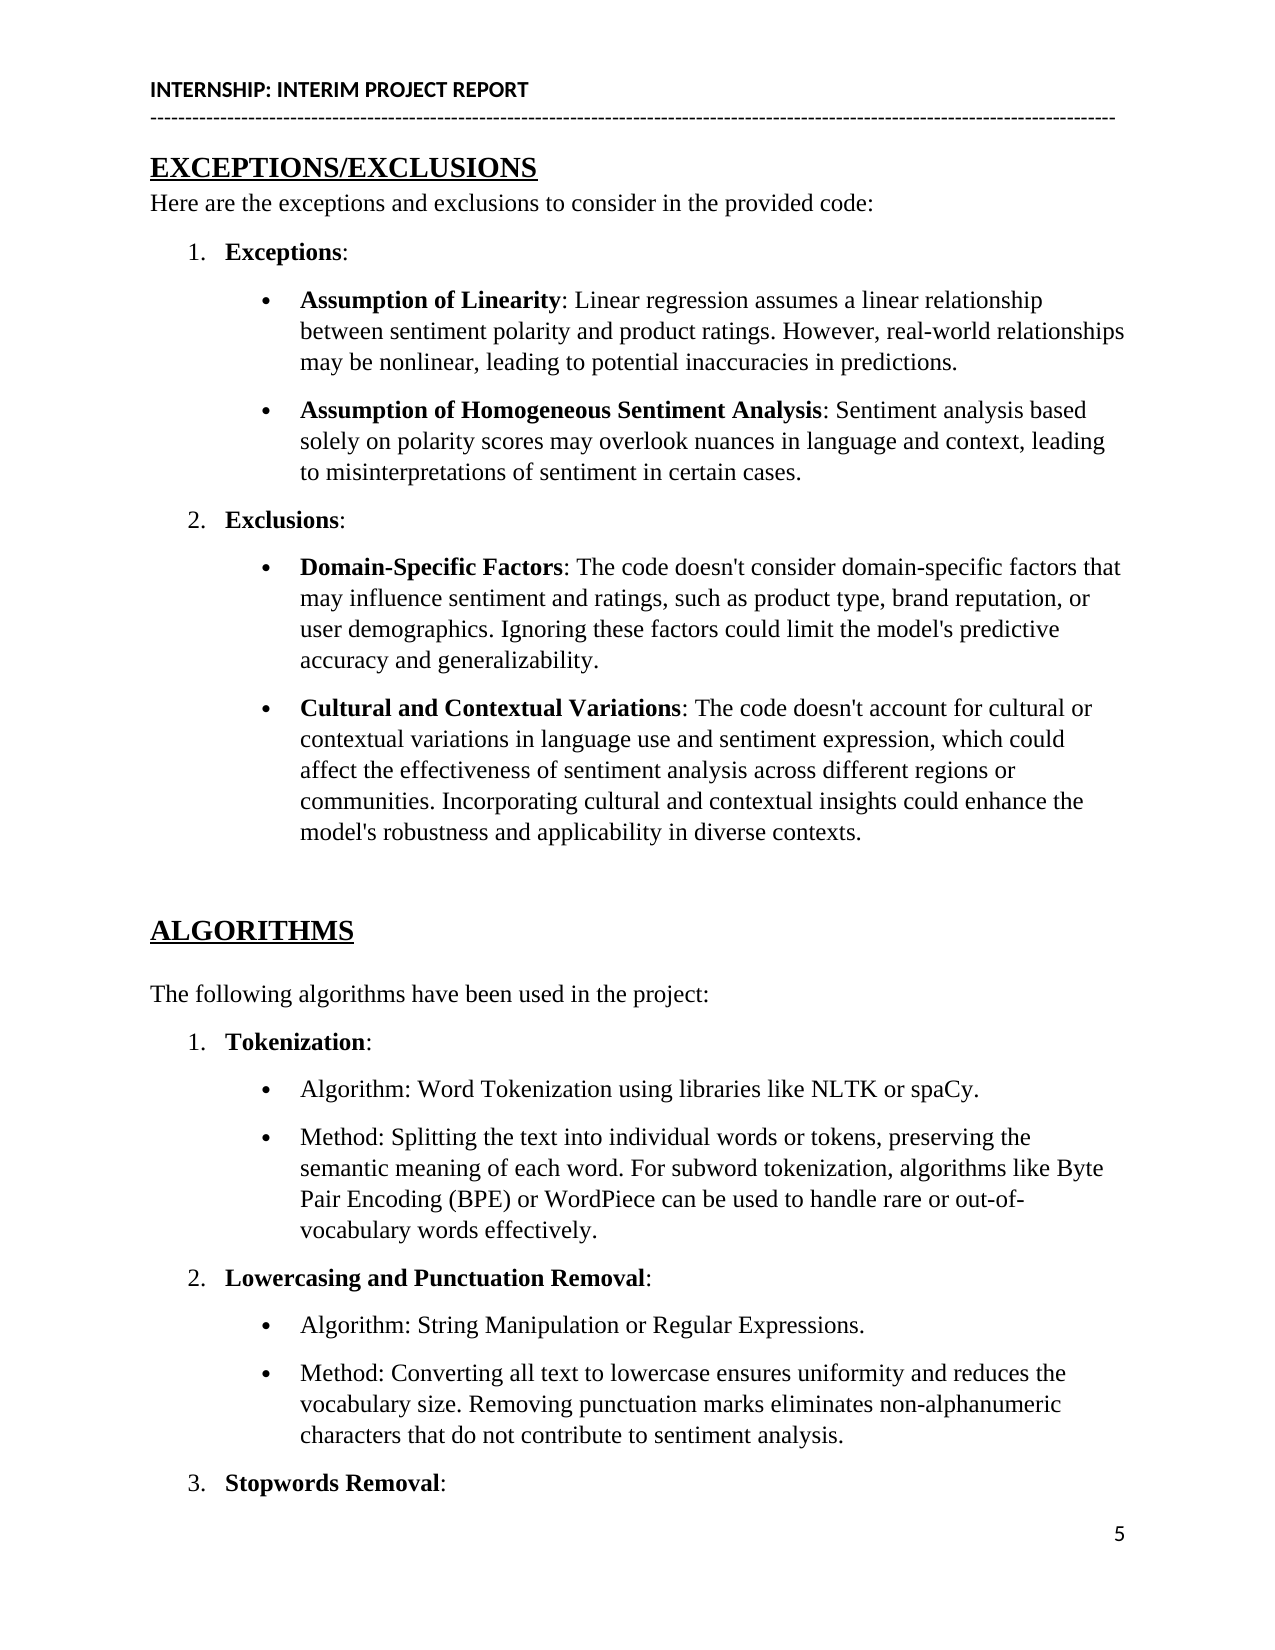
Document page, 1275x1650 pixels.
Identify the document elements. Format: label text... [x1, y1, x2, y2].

text EXCEPTIONS/EXCLUSIONS Here are the exceptions and exclusions to consider in the provided code: [150, 150, 1125, 217]
text ALGORITHMS [150, 913, 1125, 977]
list Exclusions: [187, 505, 1125, 533]
text The following algorithms have been used in the project: [150, 979, 1125, 1008]
list Method: Converting all text to lowercase ensures uniformity and reduces the vocabulary size. Removing punctuation marks eliminates non-alphanumeric characters that do not contribute to sentiment analysis. [262, 1358, 1125, 1449]
list Algorithm: String Manipulation or Regular Expressions. [262, 1311, 1125, 1339]
list Assumption of Linearity: Linear regression assumes a linear relationship between sentiment polarity and product ratings. However, real-world relationships may be nonlinear, leading to potential inaccuracies in predictions. [262, 285, 1125, 376]
list Tokenization: [187, 1027, 1125, 1055]
list Lowercasing and Punctuation Removal: [187, 1263, 1125, 1292]
list Cultural and Contextual Variations: The code doesn't account for cultural or contextual variations in language use and sentiment expression, which could affect the effectiveness of sentiment analysis across different regions or communities. Incorporating cultural and contextual insights could enhance the model's robustness and applicability in diverse contexts. [262, 693, 1125, 846]
list Domain-Specific Factors: The code doesn't consider domain-specific factors that may influence sentiment and ratings, such as product type, brand reputation, or user demographics. Ignoring these factors could limit the model's predictive accuracy and generalizability. [262, 552, 1125, 674]
list Method: Splitting the text into individual words or tokens, preserving the semantic meaning of each word. For subword tokenization, algorithms like Byte Pair Encoding (BPE) or WordPiece can be used to handle rare or out-of-vocabulary words effectively. [262, 1122, 1125, 1244]
list Assumption of Homogeneous Sentiment Analysis: Sentiment analysis based solely on polarity scores may overlook nuances in language and context, leading to misinterpretations of sentiment in certain cases. [262, 395, 1125, 486]
list Exceptions: [187, 237, 1125, 266]
list Algorithm: Word Tokenization using libraries like NLTK or spaCy. [262, 1074, 1125, 1103]
list Stopwords Removal: [187, 1468, 1125, 1497]
